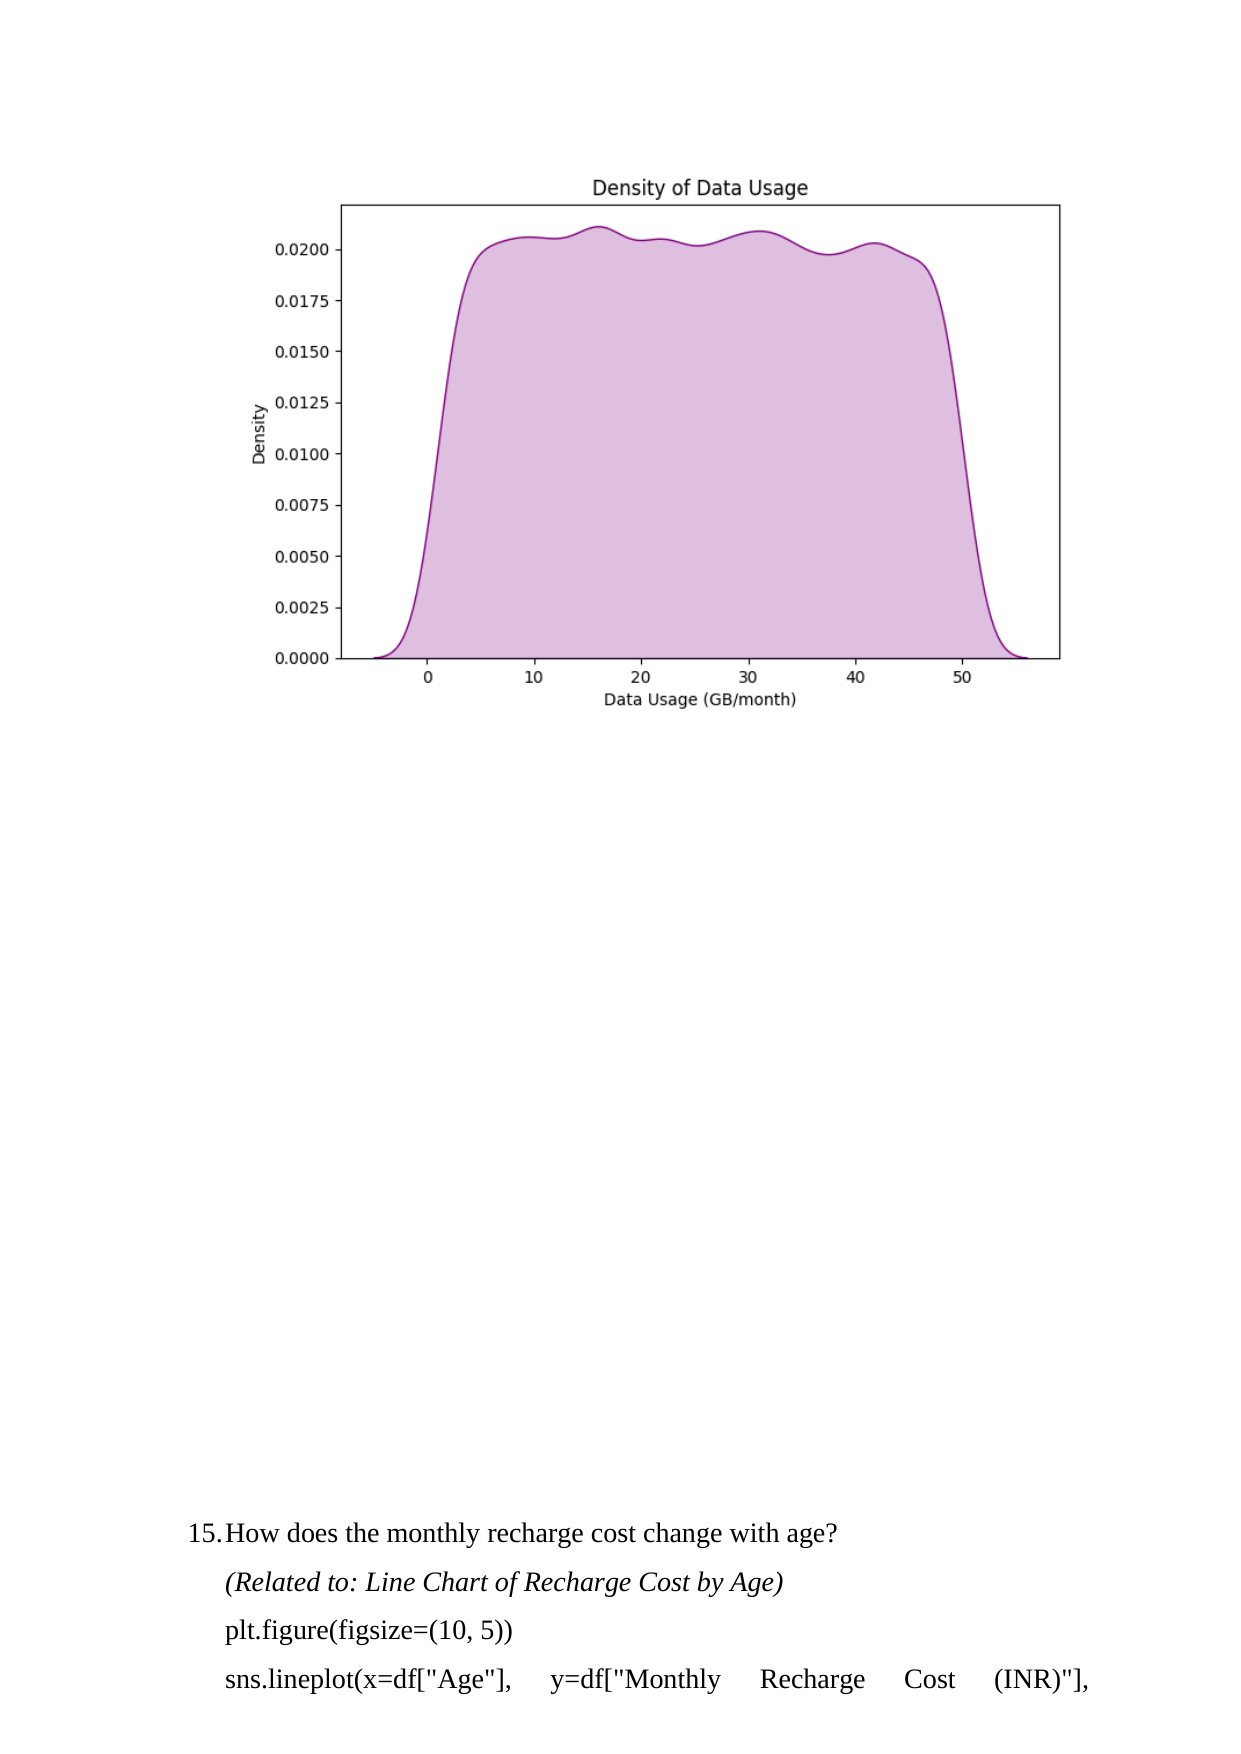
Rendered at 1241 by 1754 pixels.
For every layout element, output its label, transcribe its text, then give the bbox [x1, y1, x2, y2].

picture [225, 135, 1152, 723]
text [225, 1662, 1090, 1694]
text plt.figure(figsize=(10, 5)) [225, 1613, 1090, 1646]
list How does the monthly recharge cost change with age? (Related to: Line Chart of Recharge Cost by Age) [187, 1516, 1090, 1597]
